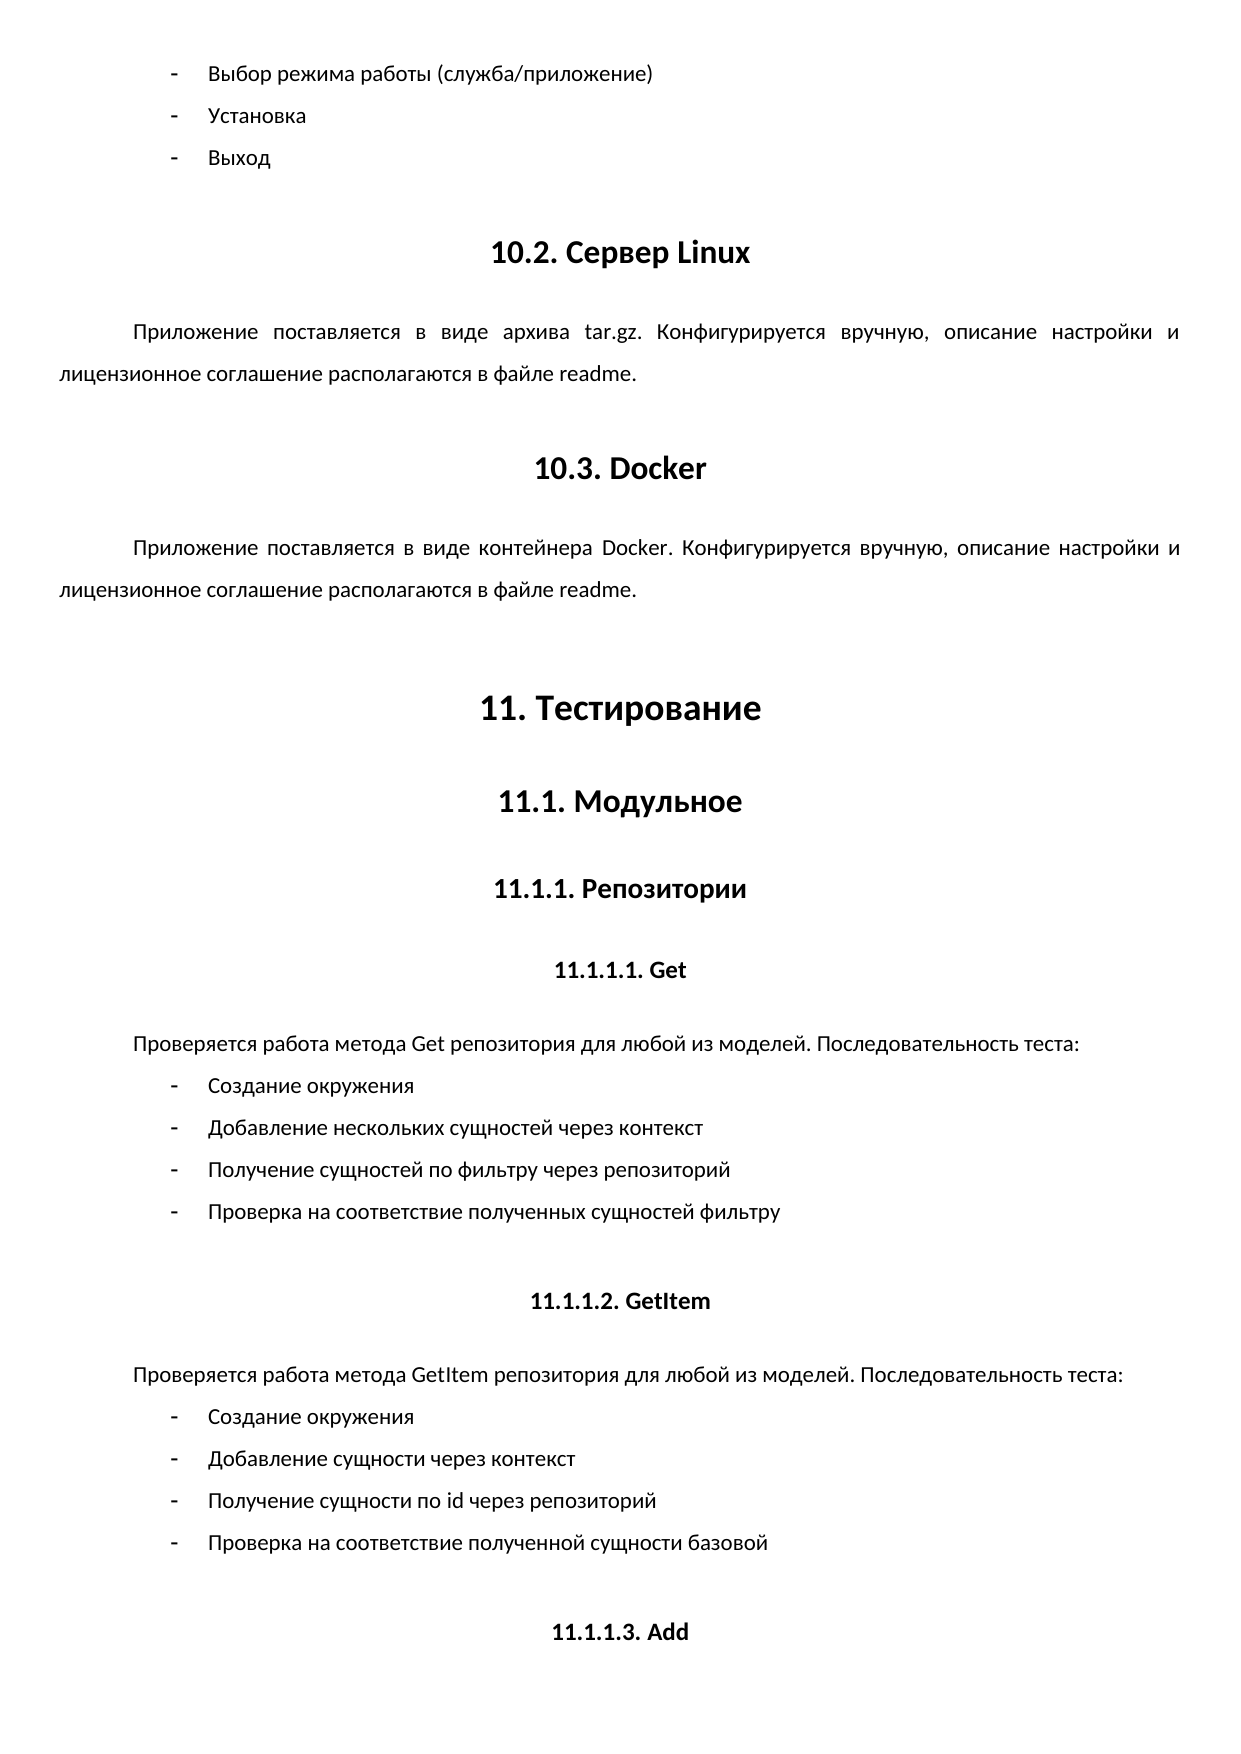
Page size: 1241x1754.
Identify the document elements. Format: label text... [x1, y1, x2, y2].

list Получение сущностей по фильтру через репозиторий [170, 1155, 1181, 1183]
subtitle 10.3. Docker [59, 447, 1181, 488]
subtitle 11.1.1.1. Get [59, 954, 1181, 985]
subtitle 10.2. Сервер Linux [59, 231, 1181, 272]
subtitle 11.1. Модульное [59, 780, 1181, 820]
list Получение сущности по id через репозиторий [170, 1486, 1181, 1514]
list Создание окружения [170, 1402, 1181, 1430]
text Приложение поставляется в виде контейнера Docker. Конфигурируется вручную, описание настройки и лицензионное соглашение располагаются в файле readme. [59, 533, 1181, 603]
text Приложение поставляется в виде архива tar.gz. Конфигурируется вручную, описание настройки и лицензионное соглашение располагаются в файле readme. [59, 317, 1181, 387]
list Проверка на соответствие полученных сущностей фильтру [170, 1197, 1181, 1225]
list Создание окружения [170, 1071, 1181, 1099]
text Проверяется работа метода GetItem репозитория для любой из моделей. Последовательность теста: [59, 1360, 1181, 1388]
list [170, 1528, 1181, 1556]
list Добавление сущности через контекст [170, 1444, 1181, 1472]
subtitle 11.1.1.2. GetItem [59, 1285, 1181, 1316]
subtitle 11. Тестирование [59, 684, 1181, 730]
list Выбор режима работы (служба/приложение) [170, 59, 1181, 87]
list Добавление нескольких сущностей через контекст [170, 1113, 1181, 1141]
subtitle 11.1.1.3. Add [59, 1616, 1181, 1647]
list Установка [170, 101, 1181, 129]
list Выход [170, 143, 1181, 171]
text Проверяется работа метода Get репозитория для любой из моделей. Последовательность теста: [59, 1029, 1181, 1057]
subtitle 11.1.1. Репозитории [59, 870, 1181, 905]
